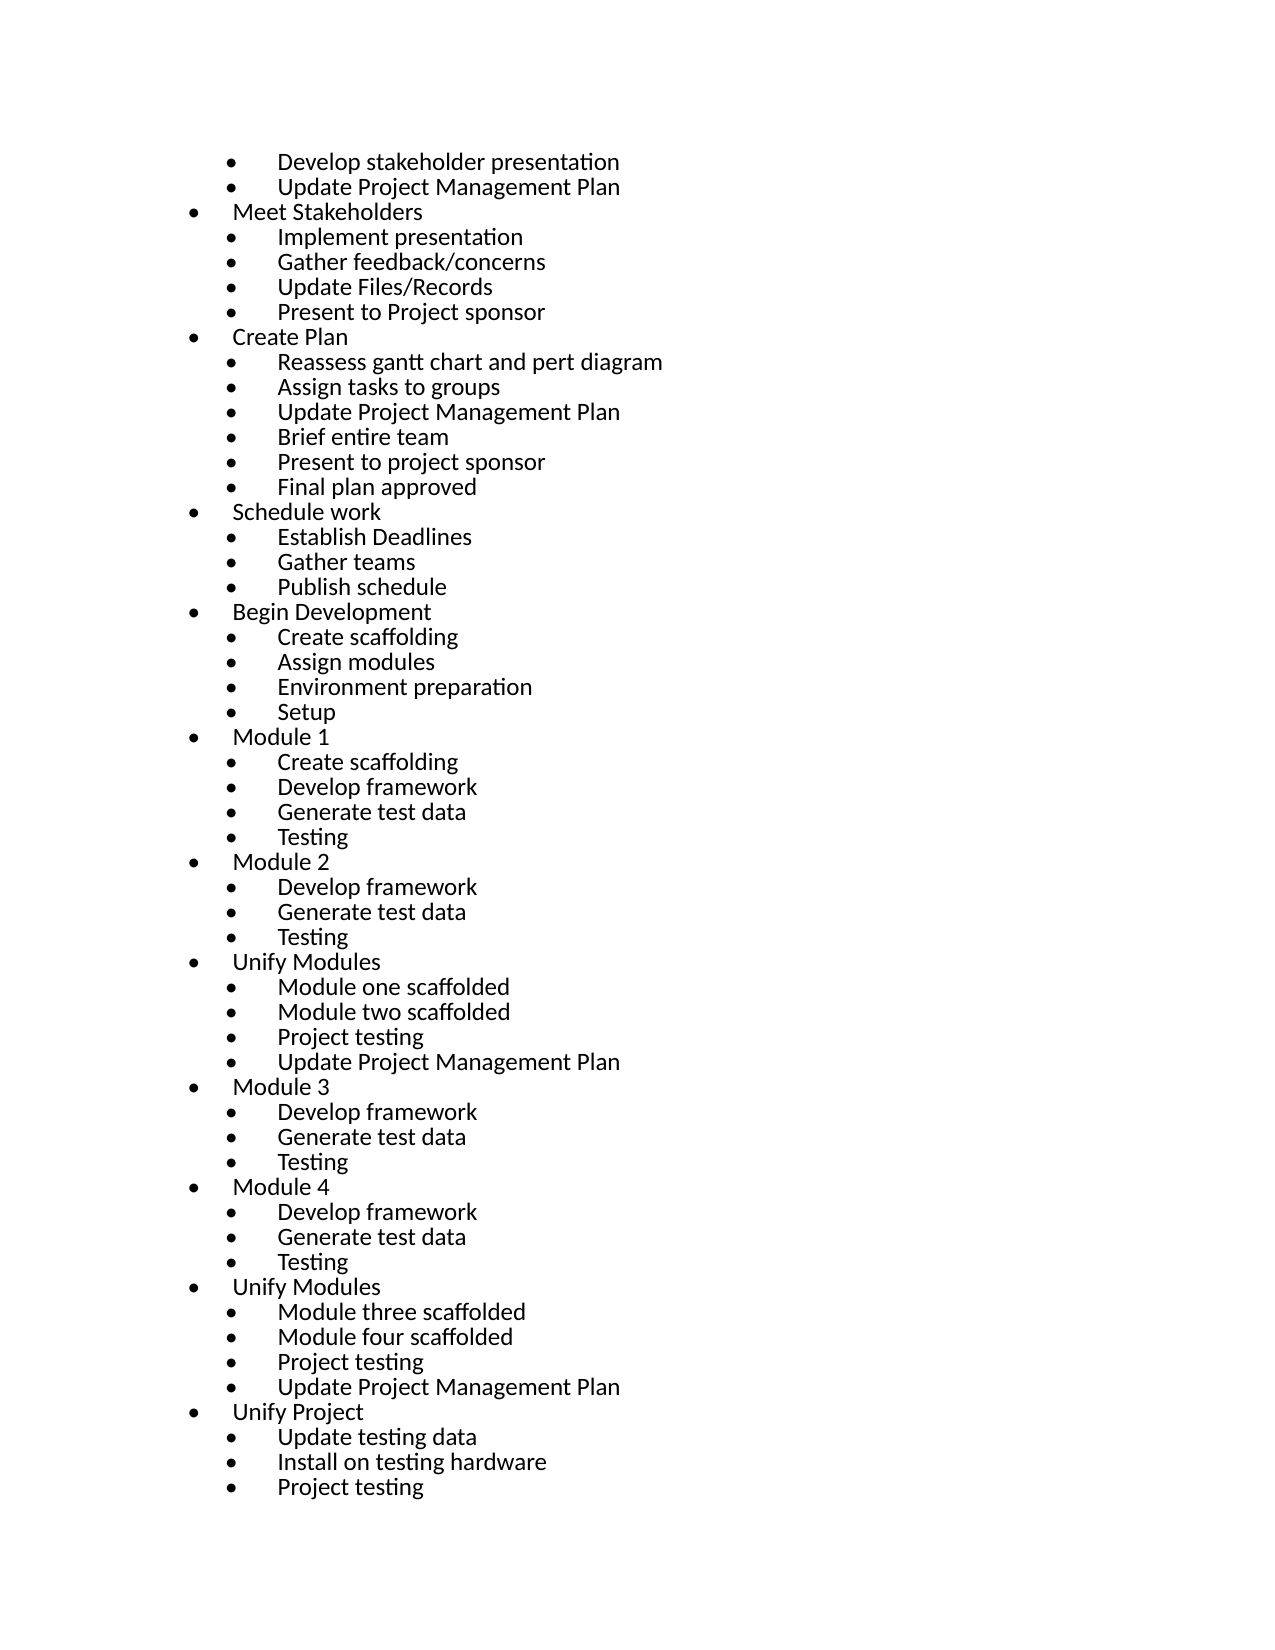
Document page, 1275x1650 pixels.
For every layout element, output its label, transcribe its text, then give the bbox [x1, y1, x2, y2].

list Develop framework [225, 775, 1125, 800]
list Update Files/Records [225, 275, 1125, 300]
list Present to Project sponsor [225, 300, 1125, 325]
list Create scaffolding [225, 625, 1125, 650]
list Schedule work [187, 500, 1125, 525]
list Update Project Management Plan [225, 400, 1125, 425]
list Install on testing hardware [225, 1450, 1125, 1475]
list Unify Modules [187, 950, 1125, 975]
list Update testing data [225, 1425, 1125, 1450]
list Reassess gantt chart and pert diagram [225, 350, 1125, 375]
list Project testing [225, 1025, 1125, 1050]
list Generate test data [225, 1225, 1125, 1250]
list Assign modules [225, 650, 1125, 675]
list Final plan approved [225, 475, 1125, 500]
list Setup [225, 700, 1125, 725]
list Update Project Management Plan [225, 175, 1125, 200]
list Publish schedule [225, 575, 1125, 600]
list Gather feedback/concerns [225, 250, 1125, 275]
list Testing [225, 1150, 1125, 1175]
list Assign tasks to groups [225, 375, 1125, 400]
list Module one scaffolded [225, 975, 1125, 1000]
list Project testing [225, 1475, 1125, 1500]
list Gather teams [225, 550, 1125, 575]
list Establish Deadlines [225, 525, 1125, 550]
list Unify Modules [187, 1275, 1125, 1300]
list Module two scaffolded [225, 1000, 1125, 1025]
list Create scaffolding [225, 750, 1125, 775]
list Present to project sponsor [225, 450, 1125, 475]
list Module 4 [187, 1175, 1125, 1200]
list Brief entire team [225, 425, 1125, 450]
list Testing [225, 925, 1125, 950]
list Module 2 [187, 850, 1125, 875]
list Develop framework [225, 1200, 1125, 1225]
list Testing [225, 825, 1125, 850]
list Begin Development [187, 600, 1125, 625]
list Generate test data [225, 1125, 1125, 1150]
list Develop stakeholder presentation [225, 150, 1125, 175]
list Create Plan [187, 325, 1125, 350]
list Testing [225, 1250, 1125, 1275]
list Project testing [225, 1350, 1125, 1375]
list Module four scaffolded [225, 1325, 1125, 1350]
list Module three scaffolded [225, 1300, 1125, 1325]
list Develop framework [225, 1100, 1125, 1125]
list Unify Project [187, 1400, 1125, 1425]
list Develop framework [225, 875, 1125, 900]
list Module 3 [187, 1075, 1125, 1100]
list Meet Stakeholders [187, 200, 1125, 225]
list Implement presentation [225, 225, 1125, 250]
list Module 1 [187, 725, 1125, 750]
list Generate test data [225, 900, 1125, 925]
list Update Project Management Plan [225, 1375, 1125, 1400]
list Generate test data [225, 800, 1125, 825]
list Update Project Management Plan [225, 1050, 1125, 1075]
list Environment preparation [225, 675, 1125, 700]
